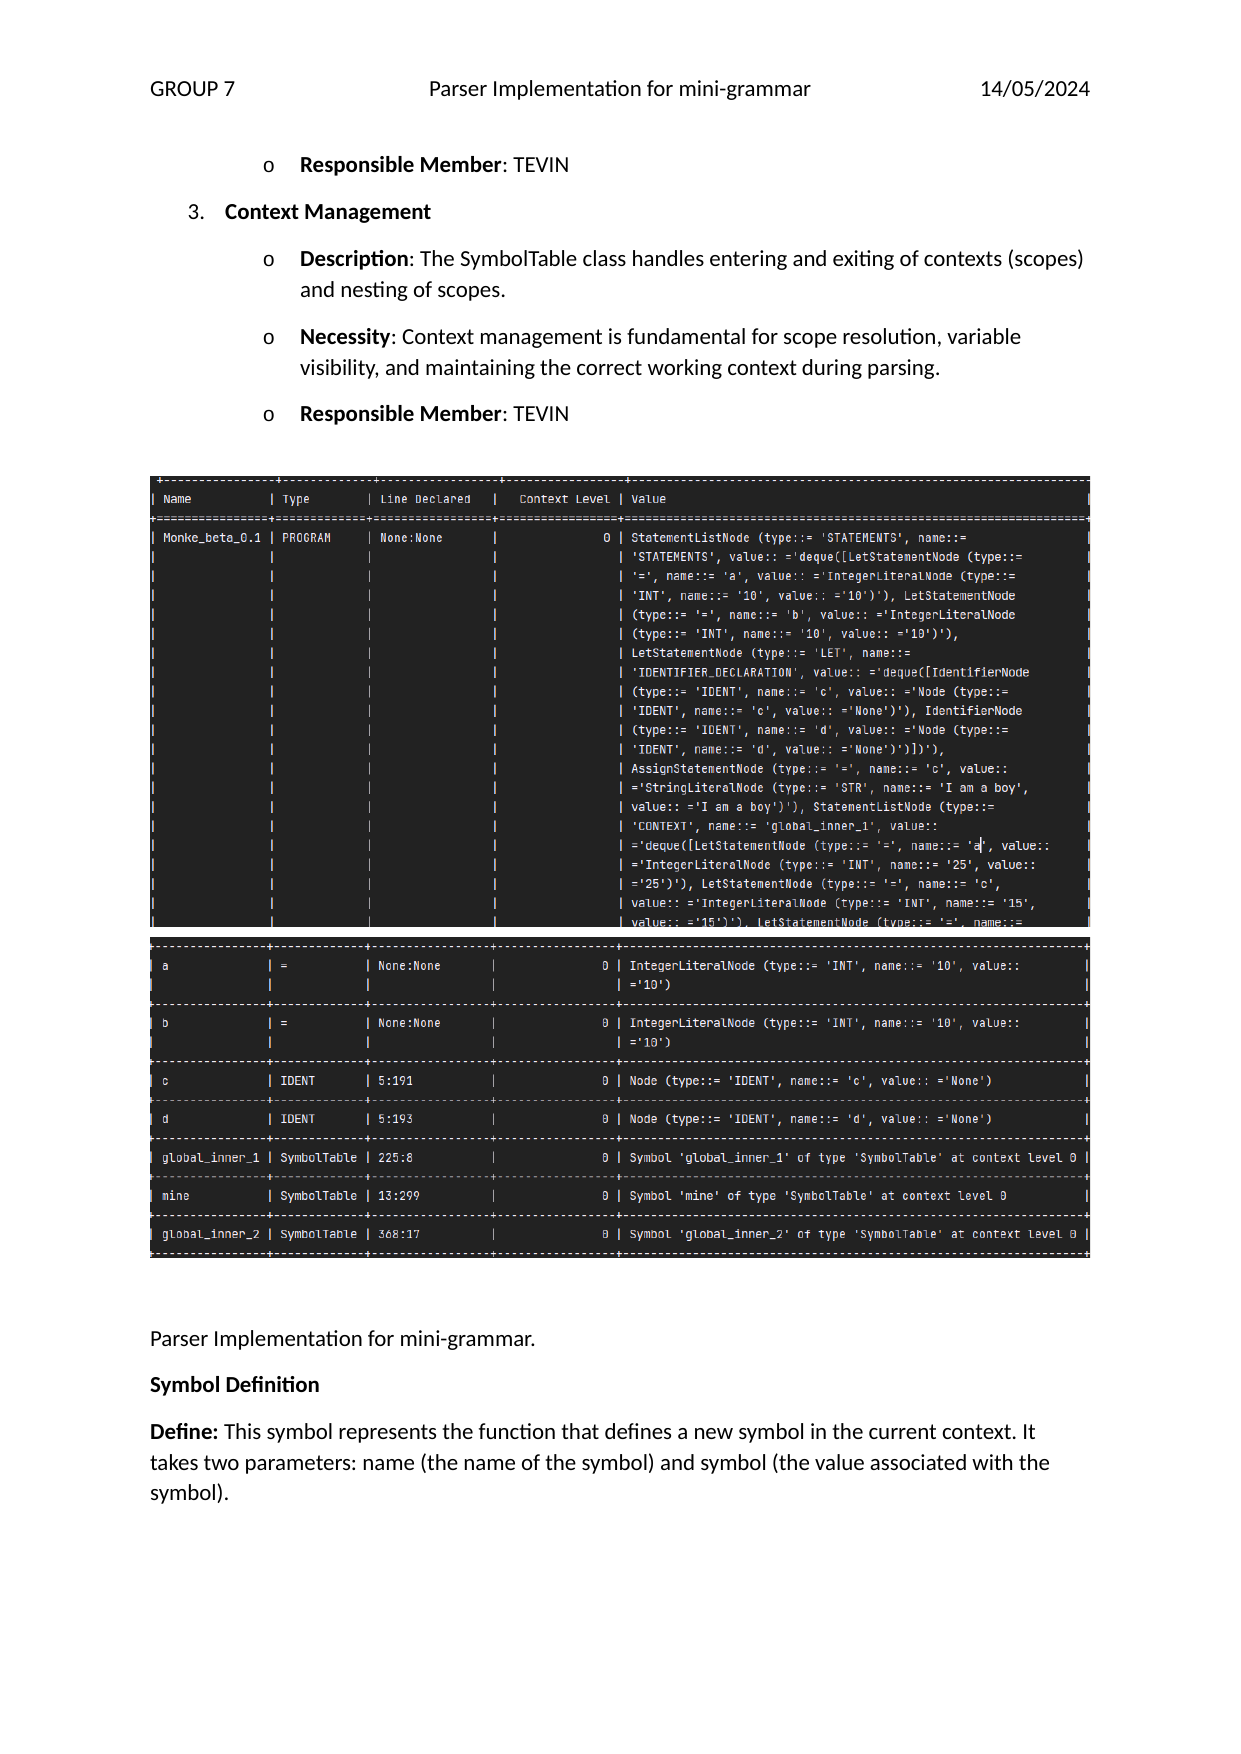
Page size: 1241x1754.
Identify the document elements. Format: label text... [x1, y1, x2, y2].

list Responsible Member: TEVIN [262, 399, 1090, 428]
text Symbol Definition [150, 1371, 1090, 1398]
picture [150, 476, 1091, 927]
text Define: This symbol represents the function that defines a new symbol in the current context. It takes two parameters: name (the name of the symbol) and symbol (the value associated with the symbol). [150, 1417, 1090, 1536]
list Responsible Member: TEVIN [262, 150, 1090, 178]
list Context Management [187, 197, 1090, 225]
list Necessity: Context management is fundamental for scope resolution, variable visibility, and maintaining the correct working context during parsing. [262, 322, 1090, 381]
text Parser Implementation for mini-grammar. [150, 1324, 1090, 1352]
picture [150, 937, 1091, 1258]
list Description: The SymbolTable class handles entering and exiting of contexts (scopes) and nesting of scopes. [262, 244, 1090, 303]
